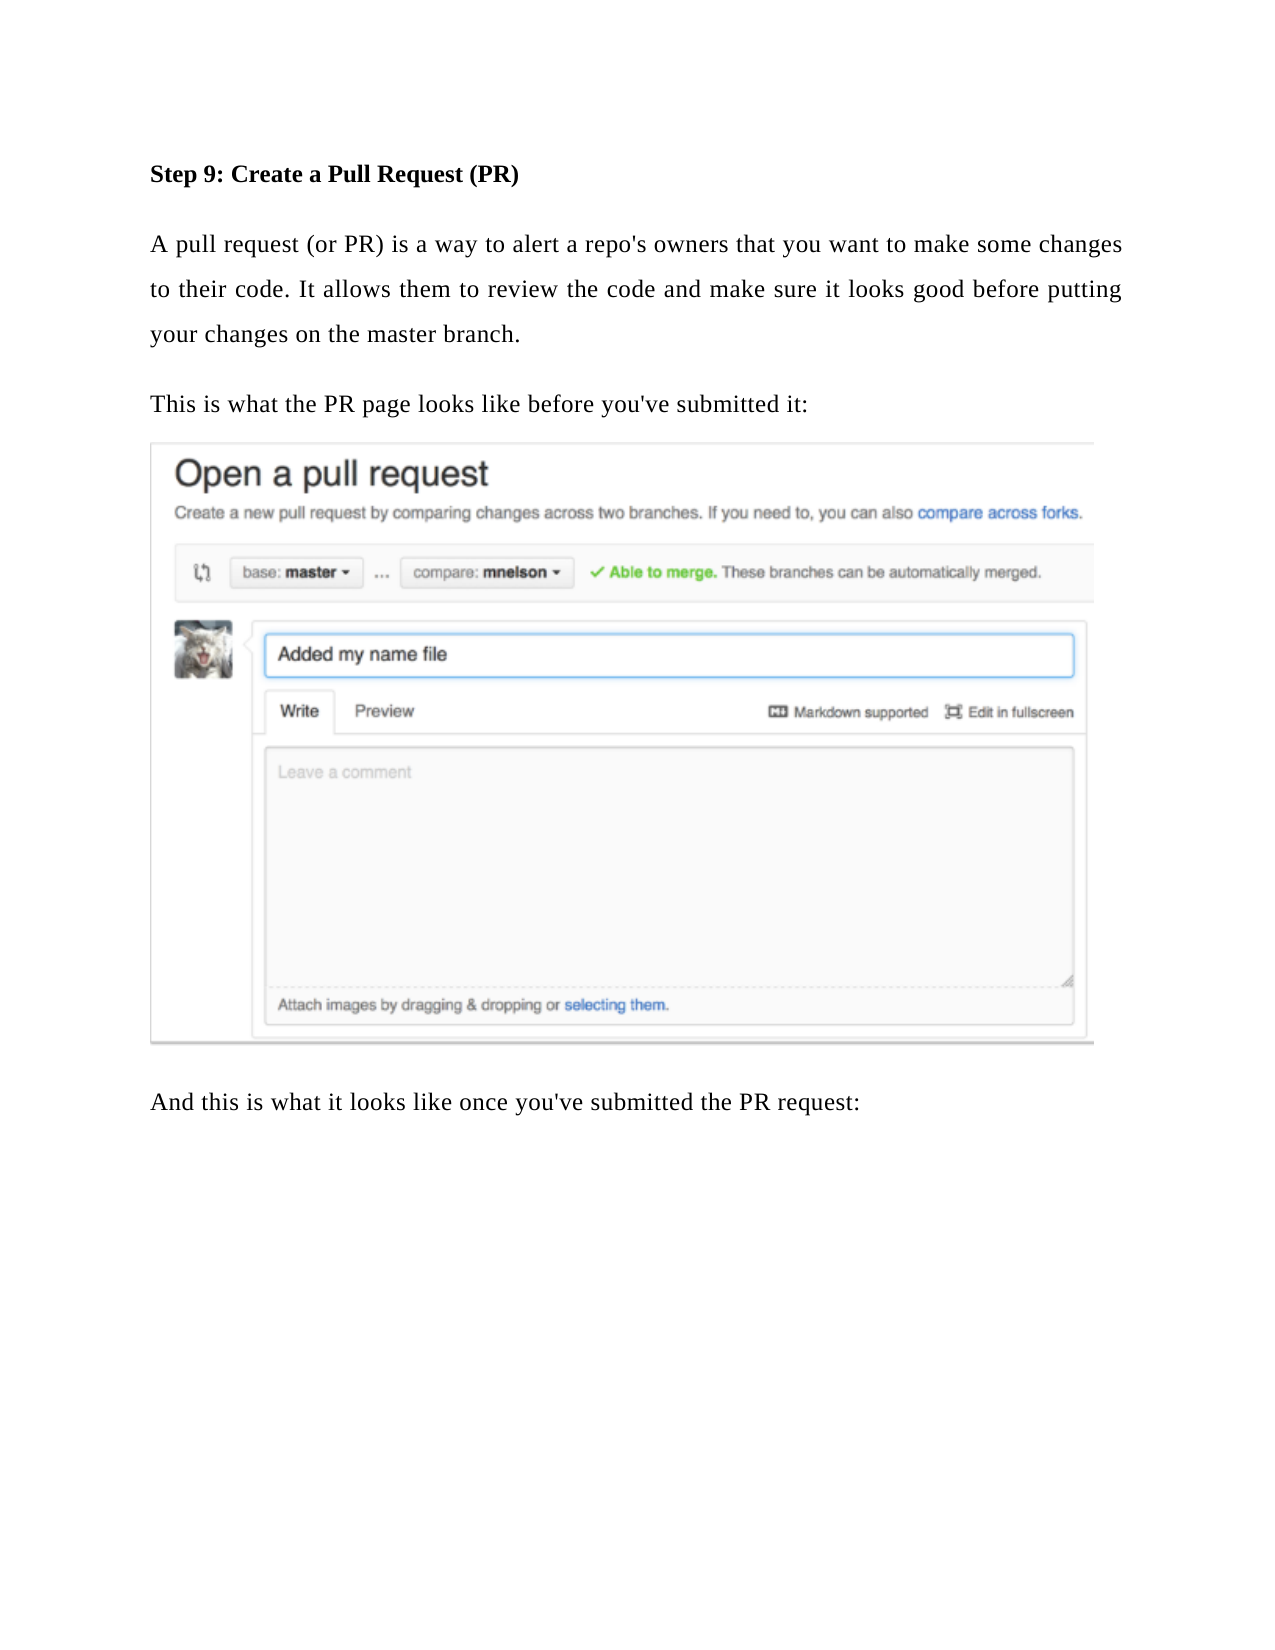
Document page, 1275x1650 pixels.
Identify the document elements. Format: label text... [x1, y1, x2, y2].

picture [150, 442, 1094, 1046]
text This is what the PR page looks like before you've submitted it: [150, 372, 1125, 417]
subtitle Step 9: Create a Pull Request (PR) [150, 150, 1125, 187]
text And this is what it looks like once you've submitted the PR request: [150, 1071, 1125, 1116]
text A pull request (or PR) is a way to alert a repo's owners that you want to make some changes to their code. It allows them to review the code and make sure it looks good before putting your changes on the master branch. [150, 212, 1125, 347]
